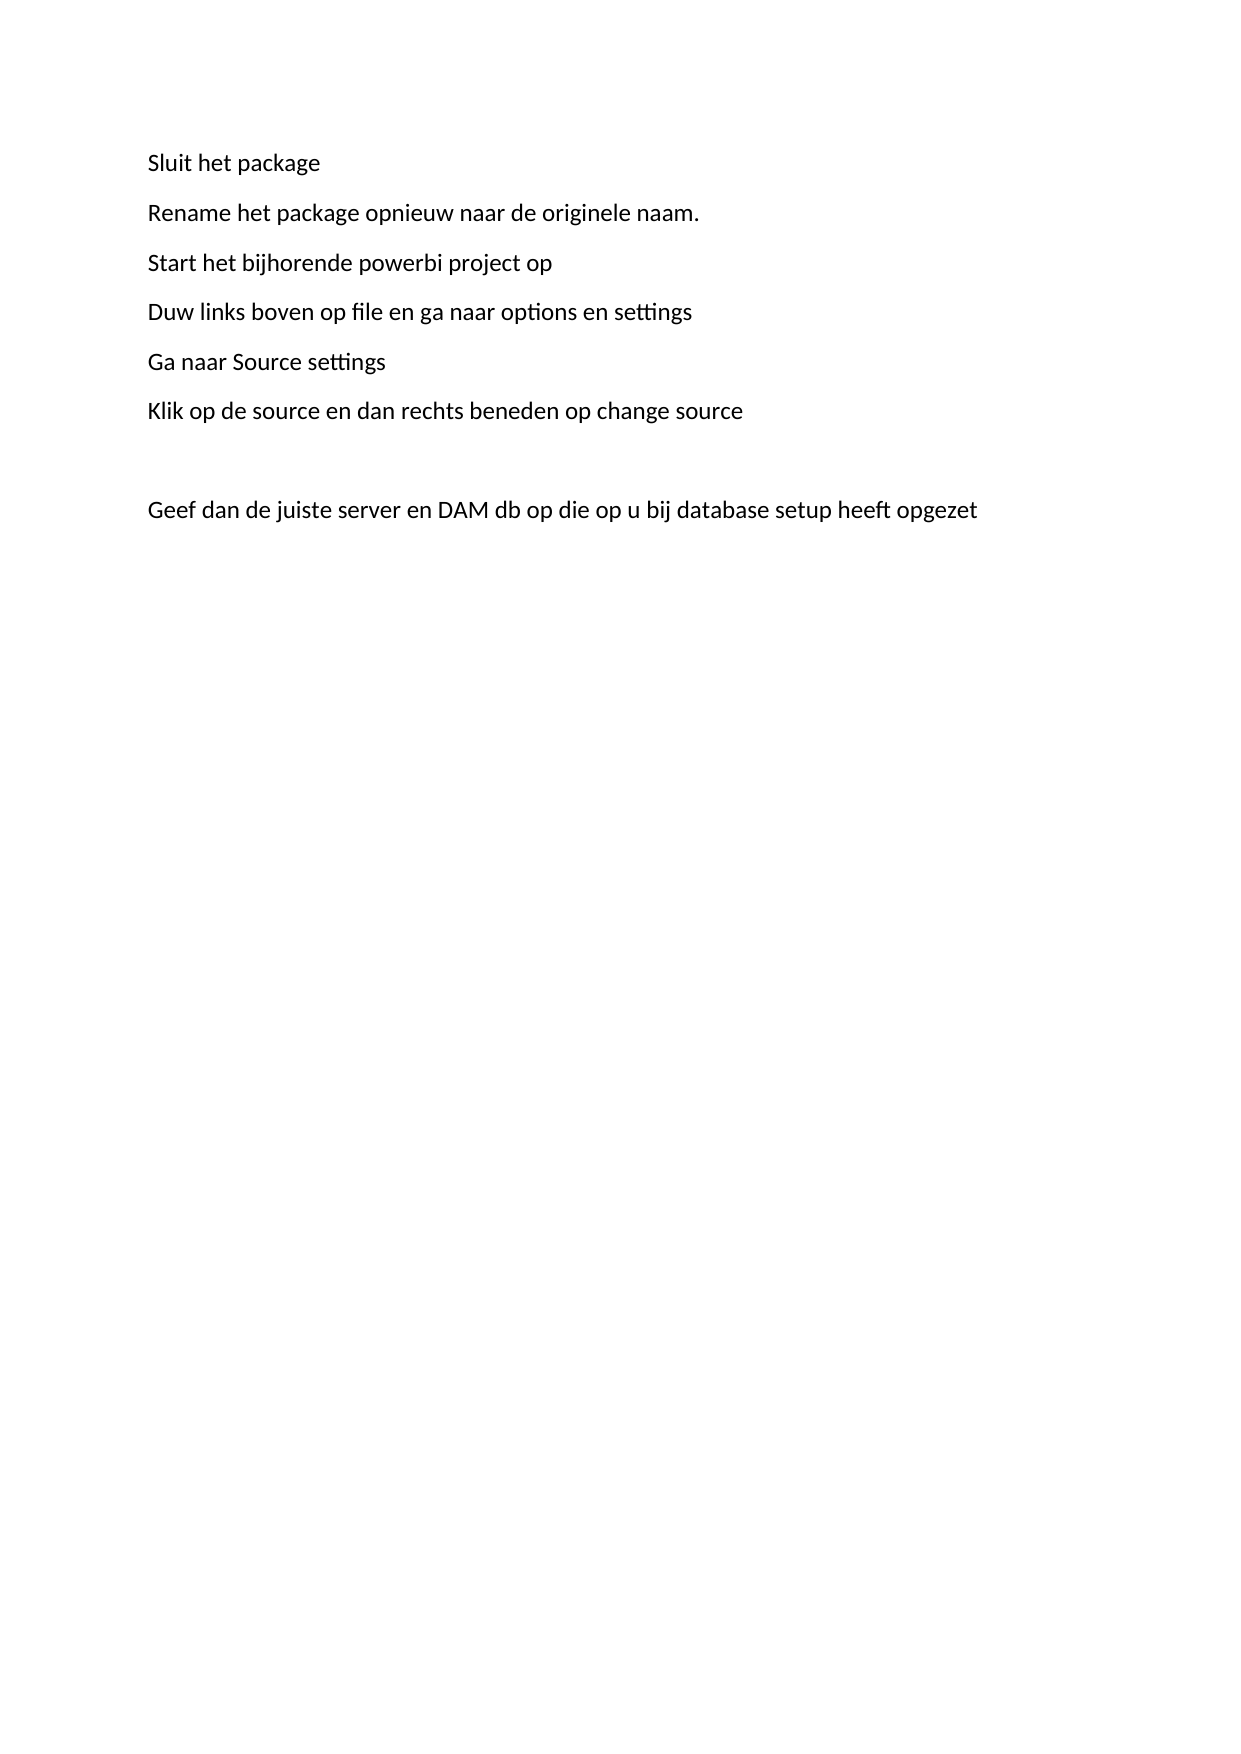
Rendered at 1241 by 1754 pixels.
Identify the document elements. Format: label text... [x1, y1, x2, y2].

text Geef dan de juiste server en DAM db op die op u bij database setup heeft opgezet [148, 495, 1093, 525]
text Sluit het package [148, 148, 1093, 178]
text Rename het package opnieuw naar de originele naam. [148, 197, 1093, 228]
text Klik op de source en dan rechts beneden op change source [148, 396, 1093, 426]
text Duw links boven op file en ga naar options en settings [148, 296, 1093, 327]
text Ga naar Source settings [148, 346, 1093, 376]
text Start het bijhorende powerbi project op [148, 247, 1093, 277]
